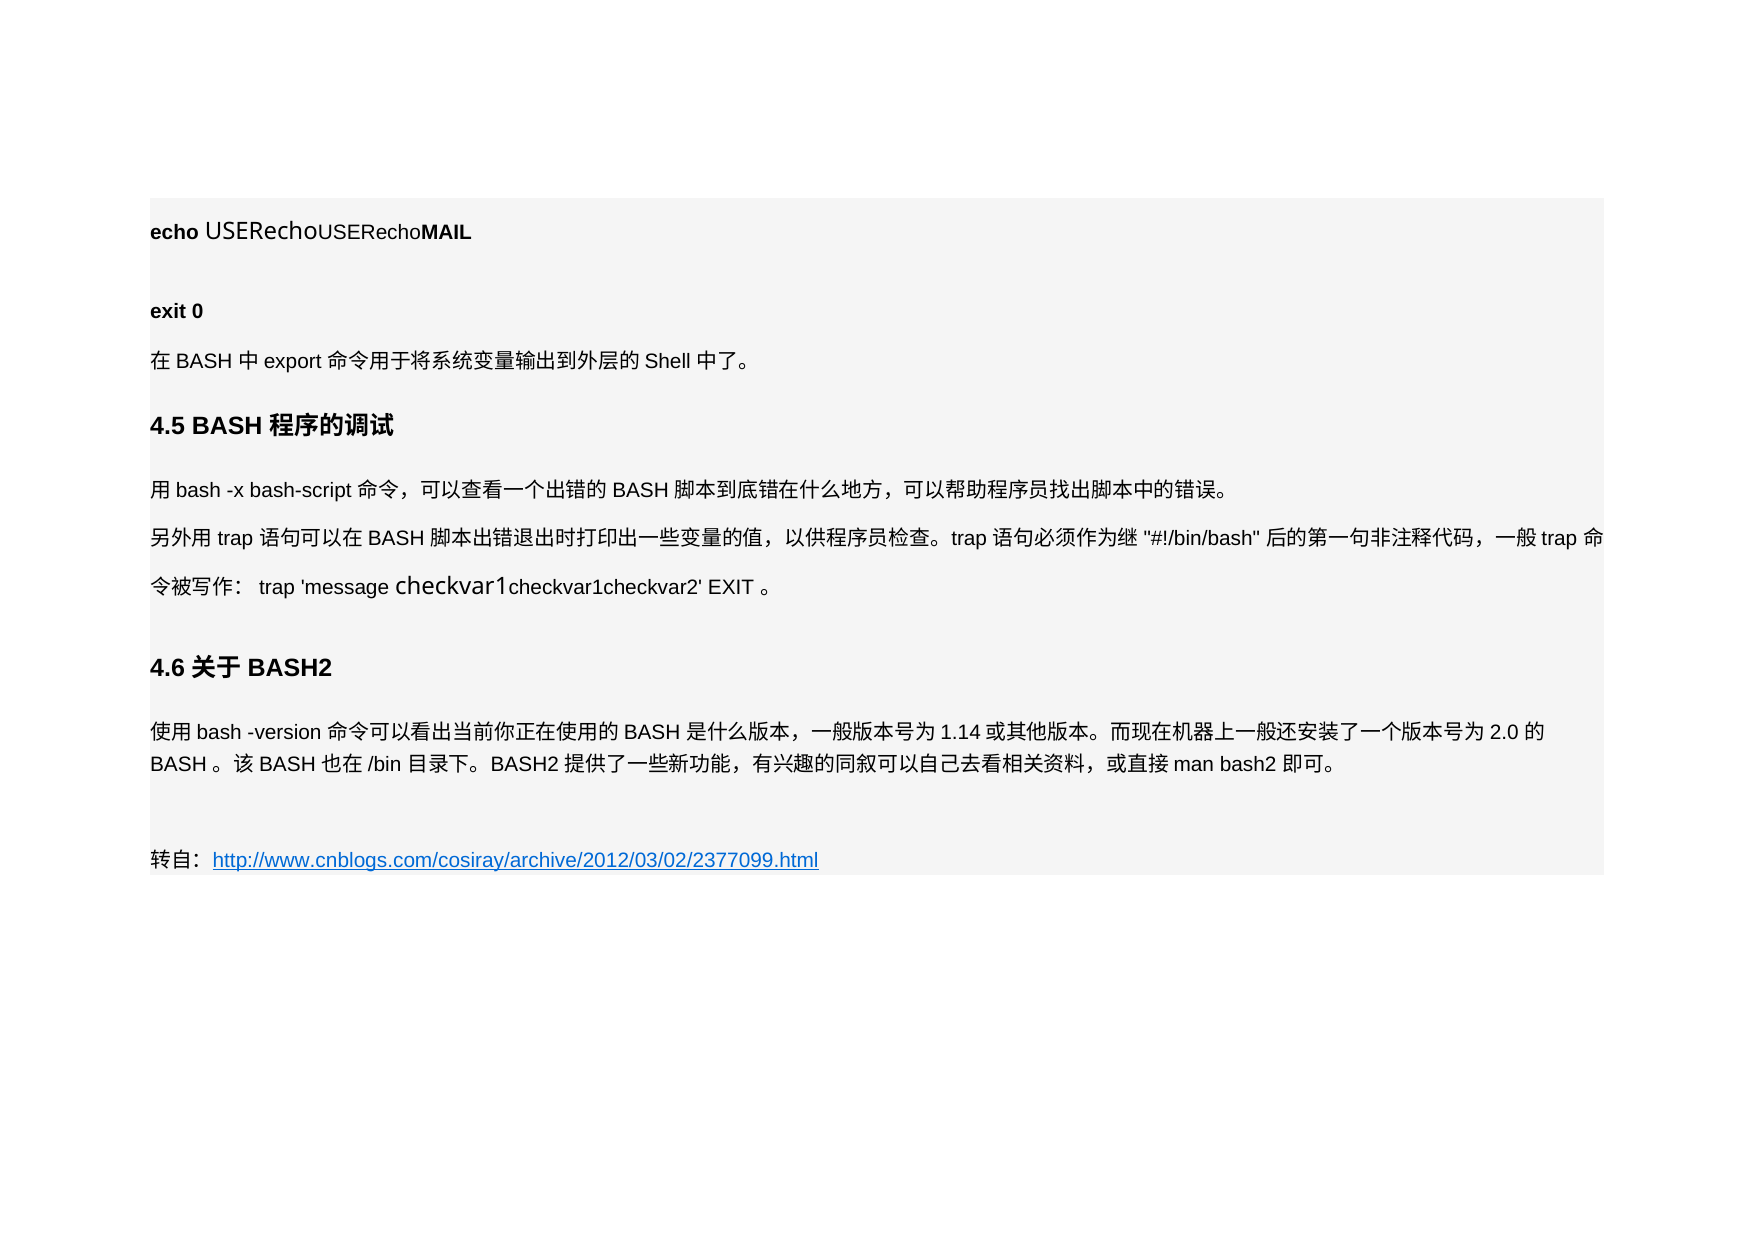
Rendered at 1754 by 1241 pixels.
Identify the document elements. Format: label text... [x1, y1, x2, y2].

text 使用 bash -version 命令可以看出当前你正在使用的 BASH 是什么版本，一般版本号为1.14或其他版本。而现在机器上一般还安装了一个版本号为 2.0 的 BASH 。该 BASH 也在 /bin 目录下。BASH2 提供了一些新功能，有兴趣的同叙可以自己去看相关资料，或直接 man bash2 即可。 [150, 714, 1604, 779]
text 用 bash -x bash-script 命令，可以查看一个出错的 BASH 脚本到底错在什么地方，可以帮助程序员找出脚本中的错误。 [150, 472, 1604, 504]
text 4.5 BASH 程序的调试 [150, 391, 1604, 456]
text 转自：http://www.cnblogs.com/cosiray/archive/2012/03/02/2377099.html [150, 843, 1604, 875]
text 4.6 关于 BASH2 [150, 633, 1604, 698]
text 另外用 trap 语句可以在 BASH 脚本出错退出时打印出一些变量的值，以供程序员检查。trap 语句必须作为继 "#!/bin/bash" 后的第一句非注释代码，一般 trap 命令被写作： trap 'message checkvar1checkvar1checkvar2' EXIT 。 [150, 520, 1604, 618]
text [150, 198, 1604, 328]
text 在 BASH 中 export 命令用于将系统变量输出到外层的 Shell 中了。 [150, 343, 1604, 376]
